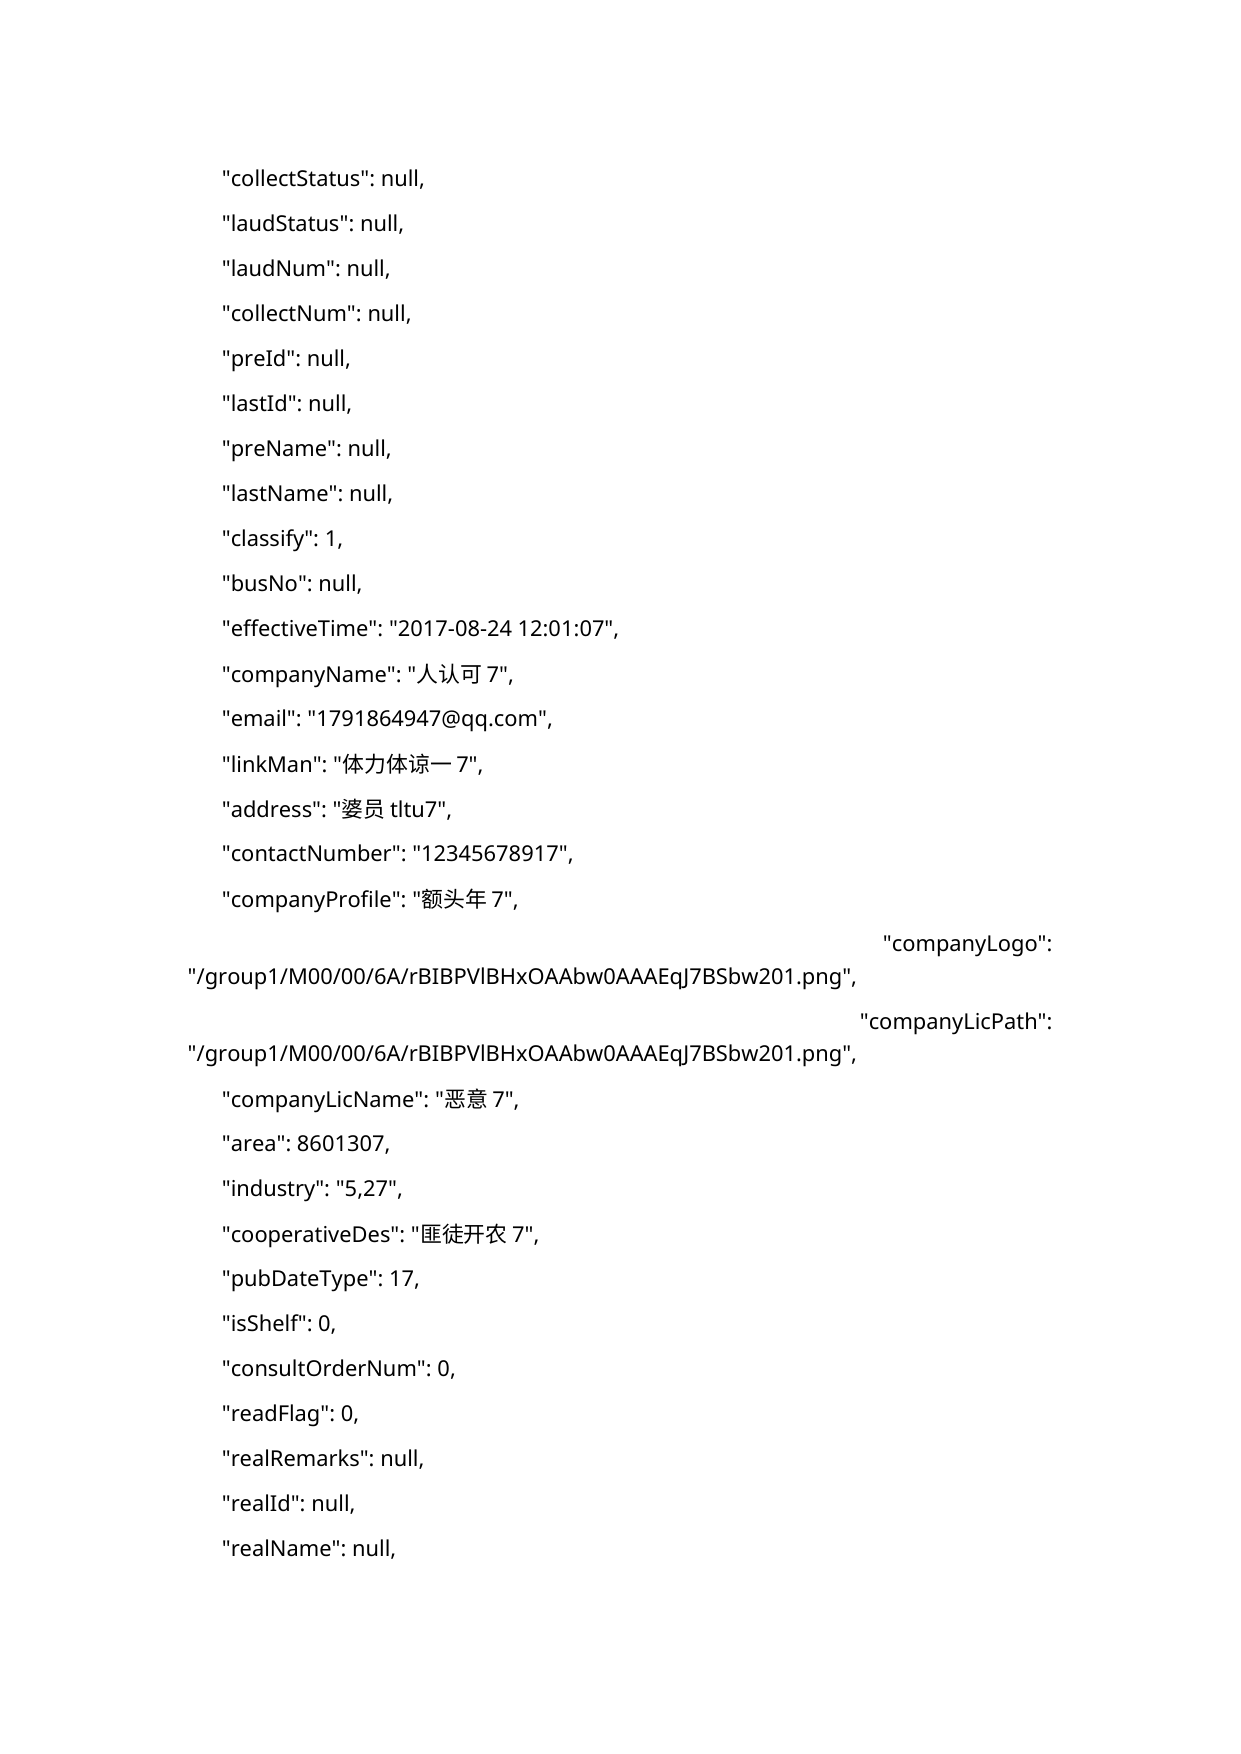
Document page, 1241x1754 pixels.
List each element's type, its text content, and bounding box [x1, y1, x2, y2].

text "companyLicName": "恶意7", [187, 1082, 1053, 1114]
text "isShelf": 0, [187, 1307, 1053, 1339]
text "preName": null, [187, 432, 1053, 464]
text "companyName": "人认可7", [187, 657, 1053, 689]
text "effectiveTime": "2017-08-24 12:01:07", [187, 612, 1053, 644]
text "collectStatus": null, [187, 162, 1053, 194]
text "contactNumber": "12345678917", [187, 837, 1053, 869]
text "readFlag": 0, [187, 1397, 1053, 1429]
text "area": 8601307, [187, 1127, 1053, 1159]
text "pubDateType": 17, [187, 1262, 1053, 1294]
text "companyLogo": "/group1/M00/00/6A/rBIBPVlBHxOAAbw0AAAEqJ7BSbw201.png", [187, 927, 1053, 992]
text "preId": null, [187, 342, 1053, 374]
text "busNo": null, [187, 567, 1053, 599]
text "lastName": null, [187, 477, 1053, 509]
text "address": "婆员tltu7", [187, 792, 1053, 824]
text "lastId": null, [187, 387, 1053, 419]
text "realRemarks": null, [187, 1442, 1053, 1474]
text "companyLicPath": "/group1/M00/00/6A/rBIBPVlBHxOAAbw0AAAEqJ7BSbw201.png", [187, 1004, 1053, 1069]
text "industry": "5,27", [187, 1172, 1053, 1204]
text "realId": null, [187, 1487, 1053, 1519]
text "companyProfile": "额头年7", [187, 882, 1053, 914]
text "consultOrderNum": 0, [187, 1352, 1053, 1384]
text "laudNum": null, [187, 252, 1053, 284]
text "cooperativeDes": "匪徒开农7", [187, 1217, 1053, 1249]
text "email": "1791864947@qq.com", [187, 702, 1053, 734]
text "linkMan": "体力体谅一7", [187, 747, 1053, 779]
text "laudStatus": null, [187, 207, 1053, 239]
text "classify": 1, [187, 522, 1053, 554]
text "realName": null, [187, 1532, 1053, 1564]
text "collectNum": null, [187, 297, 1053, 329]
